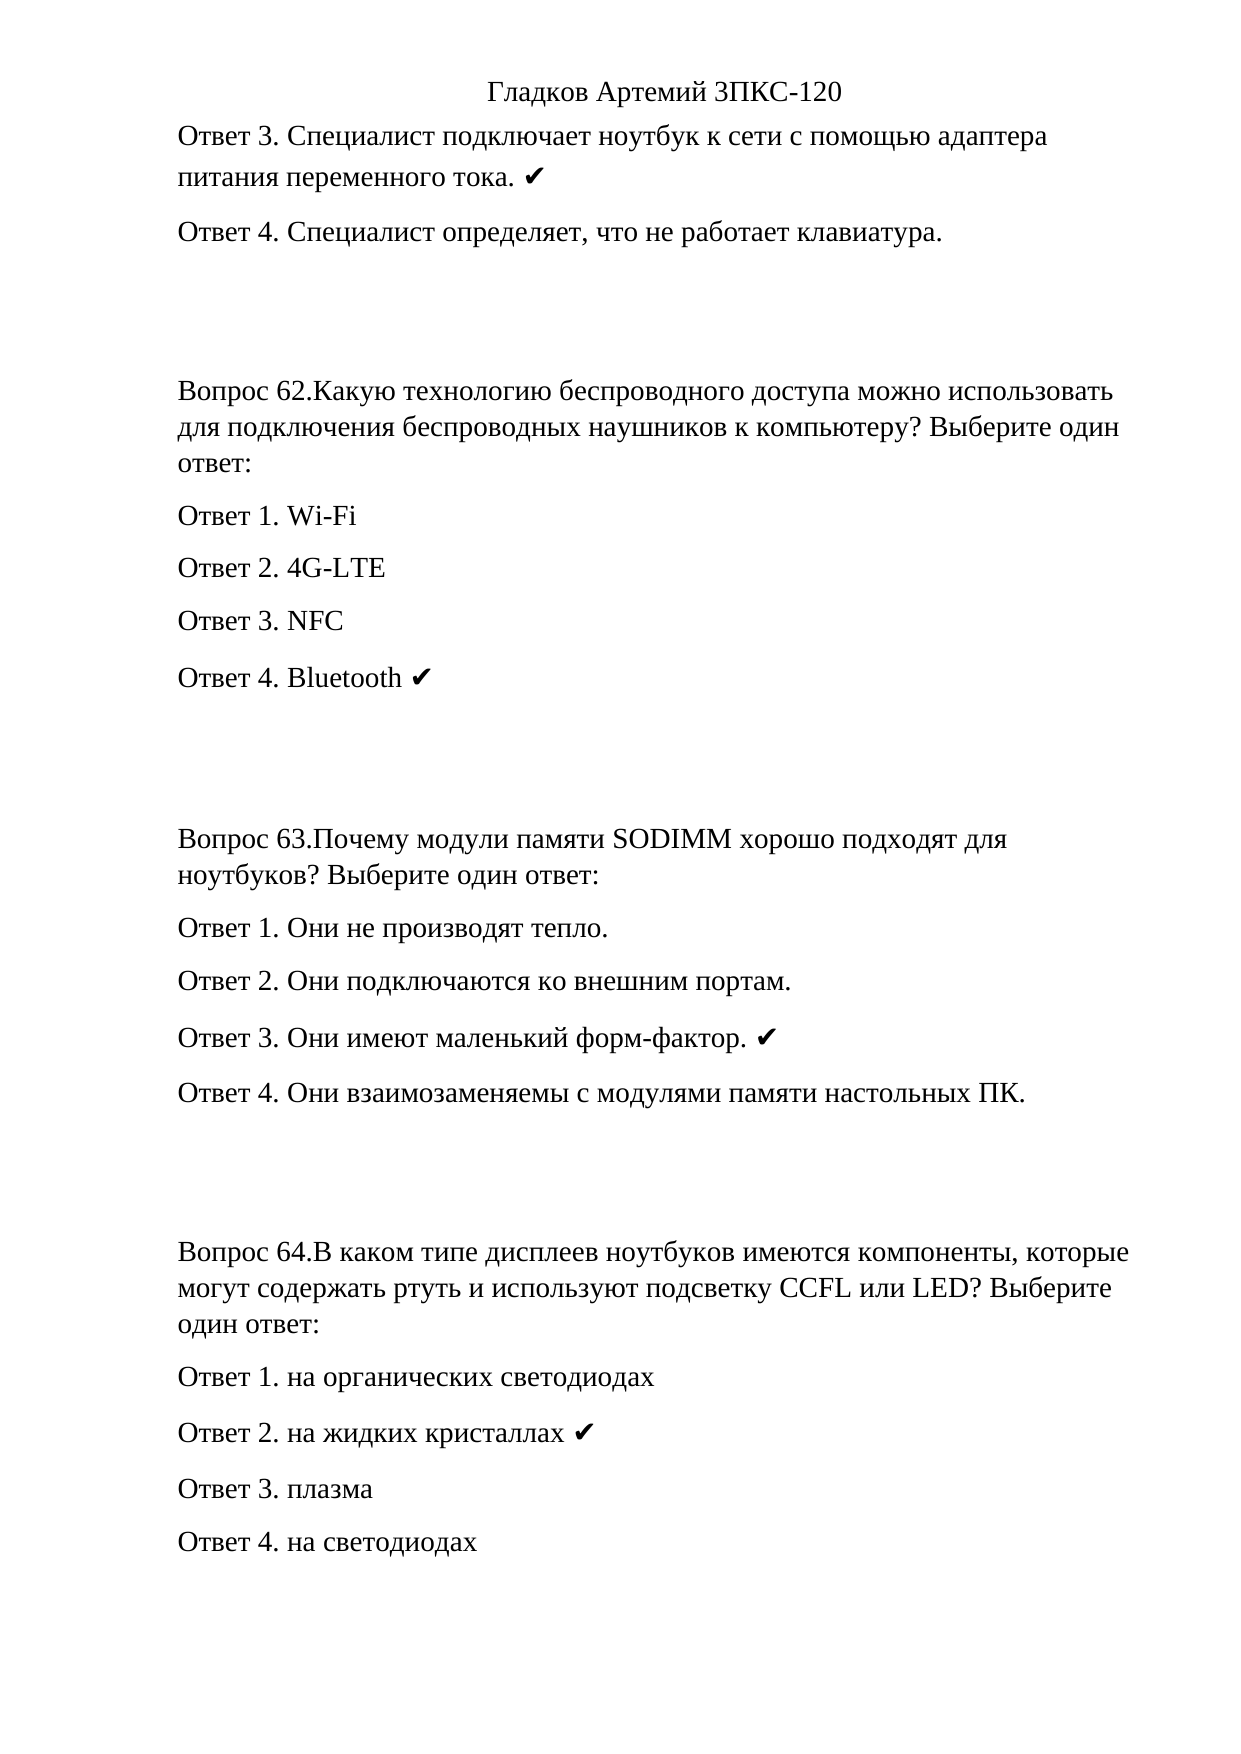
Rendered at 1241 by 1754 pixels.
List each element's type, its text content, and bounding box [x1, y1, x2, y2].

text Ответ 2. 4G-LTE [177, 551, 1152, 584]
text Ответ 2. на жидких кристаллах ✔ [177, 1412, 1152, 1451]
text Ответ 3. Они имеют маленький форм-фактор. ✔ [177, 1016, 1152, 1056]
text Ответ 4. Специалист определяет, что не работает клавиатура. [177, 214, 1152, 248]
text Ответ 3. Специалист подключает ноутбук к сети с помощью адаптера питания переменного тока. ✔ [177, 118, 1152, 194]
text Ответ 3. плазма [177, 1471, 1152, 1505]
text Вопрос 63.Почему модули памяти SODIMM хорошо подходят для ноутбуков? Выберите один ответ: [177, 821, 1152, 891]
text Вопрос 62.Какую технологию беспроводного доступа можно использовать для подключения беспроводных наушников к компьютеру? Выберите один ответ: [177, 373, 1152, 478]
text Ответ 1. Они не производят тепло. [177, 910, 1152, 944]
text Вопрос 64.В каком типе дисплеев ноутбуков имеются компоненты, которые могут содержать ртуть и используют подсветку CCFL или LED? Выберите один ответ: [177, 1234, 1152, 1340]
text Ответ 4. Bluetooth ✔ [177, 656, 1152, 696]
text Ответ 4. Они взаимозаменяемы с модулями памяти настольных ПК. [177, 1075, 1152, 1109]
text Ответ 4. на светодиодах [177, 1524, 1152, 1558]
text Ответ 3. NFC [177, 603, 1152, 637]
text Ответ 1. на органических светодиодах [177, 1359, 1152, 1392]
text Ответ 2. Они подключаются ко внешним портам. [177, 963, 1152, 997]
text Ответ 1. Wi-Fi [177, 498, 1152, 531]
